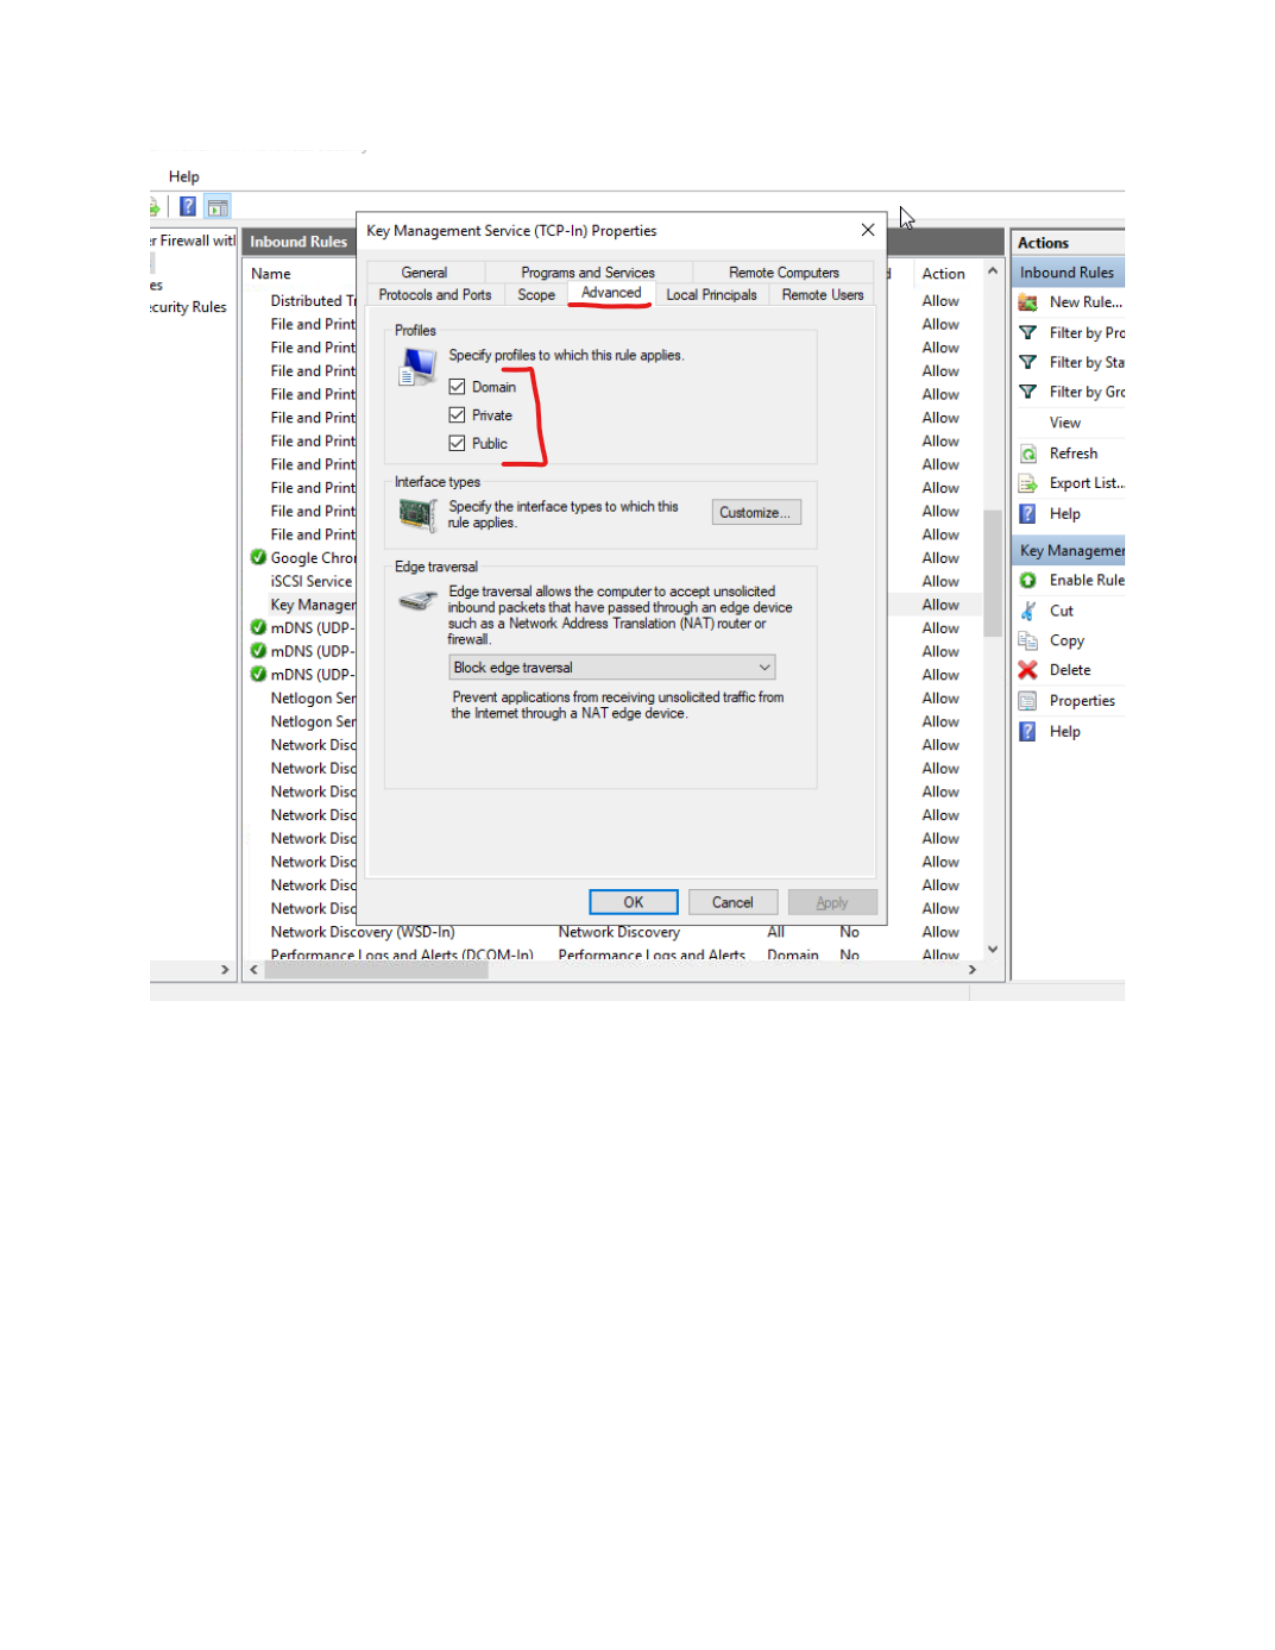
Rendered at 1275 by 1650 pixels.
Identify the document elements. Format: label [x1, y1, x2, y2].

picture [150, 150, 1125, 1001]
